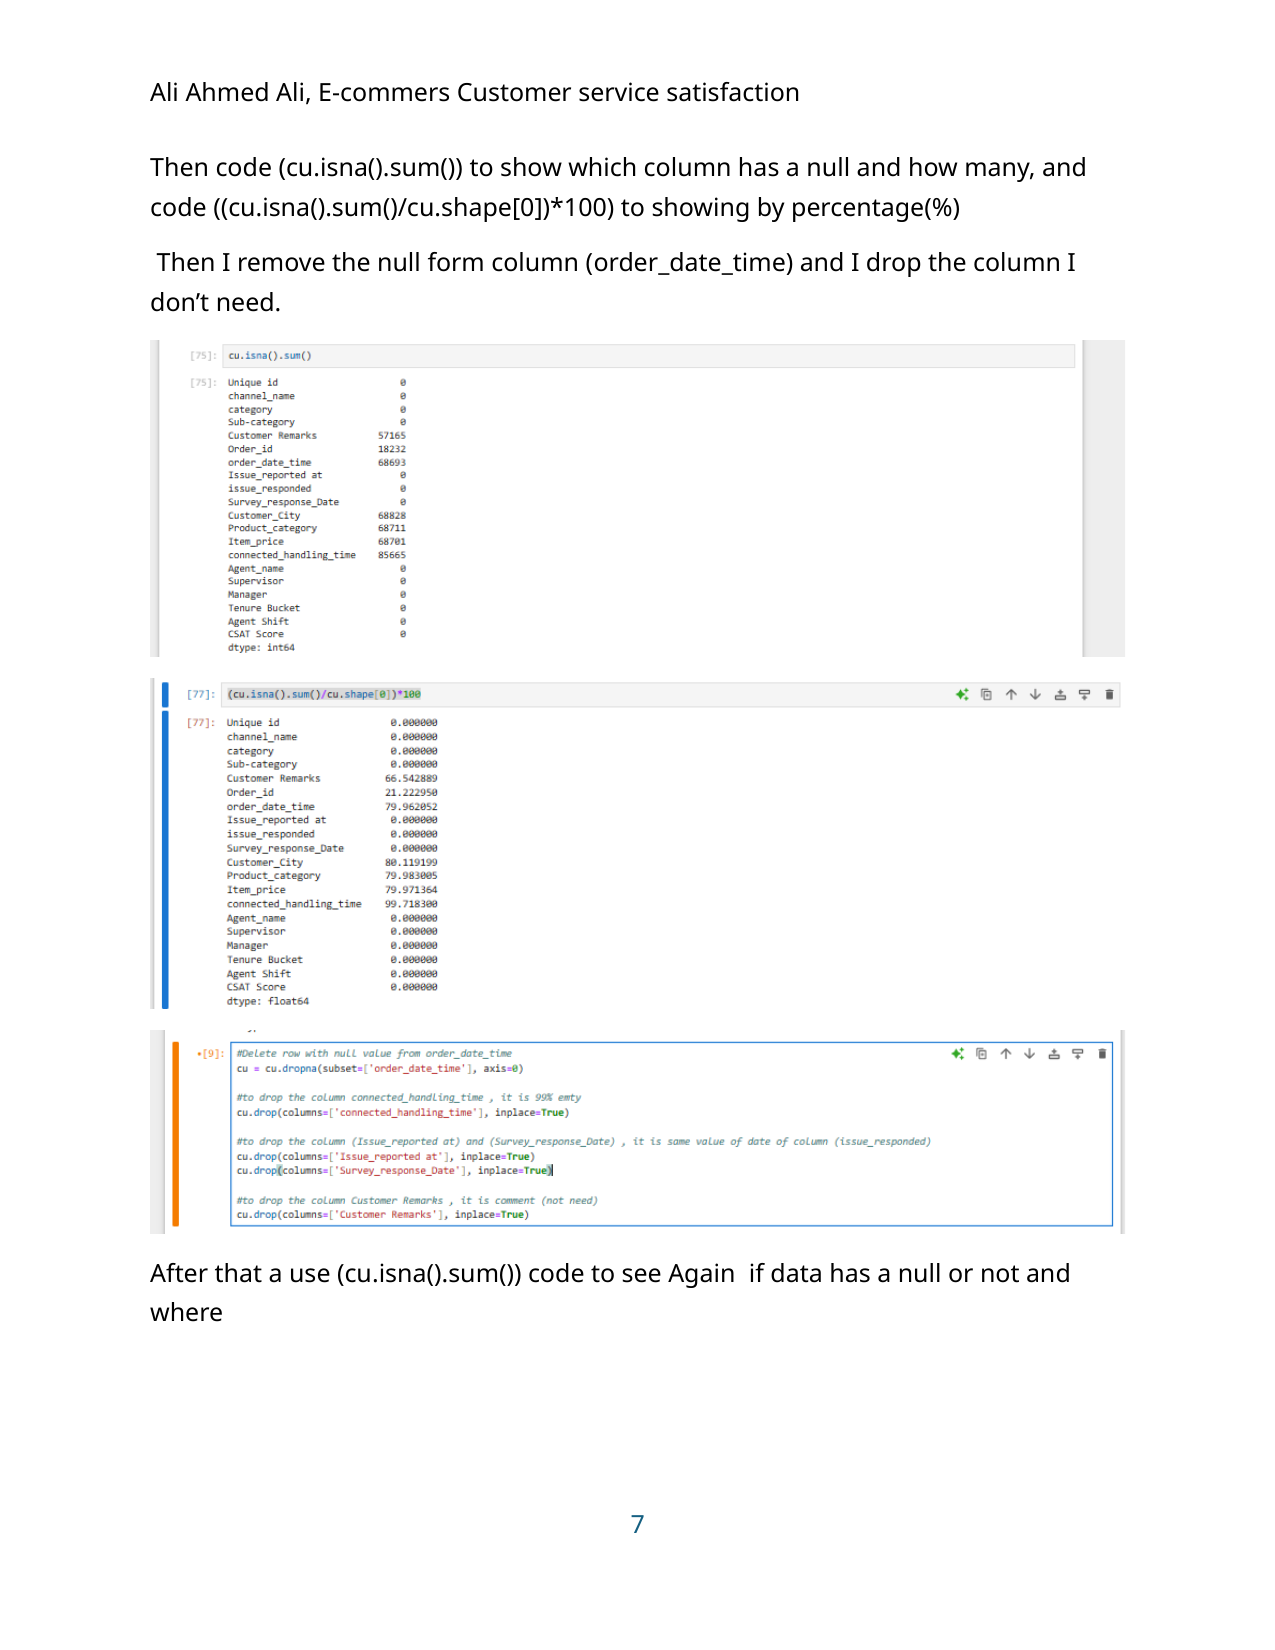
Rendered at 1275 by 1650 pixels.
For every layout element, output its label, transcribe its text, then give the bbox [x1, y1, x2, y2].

picture [150, 1030, 1125, 1234]
text Then I remove the null form column (order_date_time) and I drop the column I don’t need. [150, 245, 1125, 318]
picture [150, 678, 1125, 1009]
text After that a use (cu.isna().sum()) code to see Again if data has a null or not and where [150, 1255, 1125, 1329]
text Then code (cu.isna().sum()) to show which column has a null and how many, and code ((cu.isna().sum()/cu.shape[0])*100) to showing by percentage(%) [150, 150, 1125, 223]
picture [150, 340, 1125, 657]
